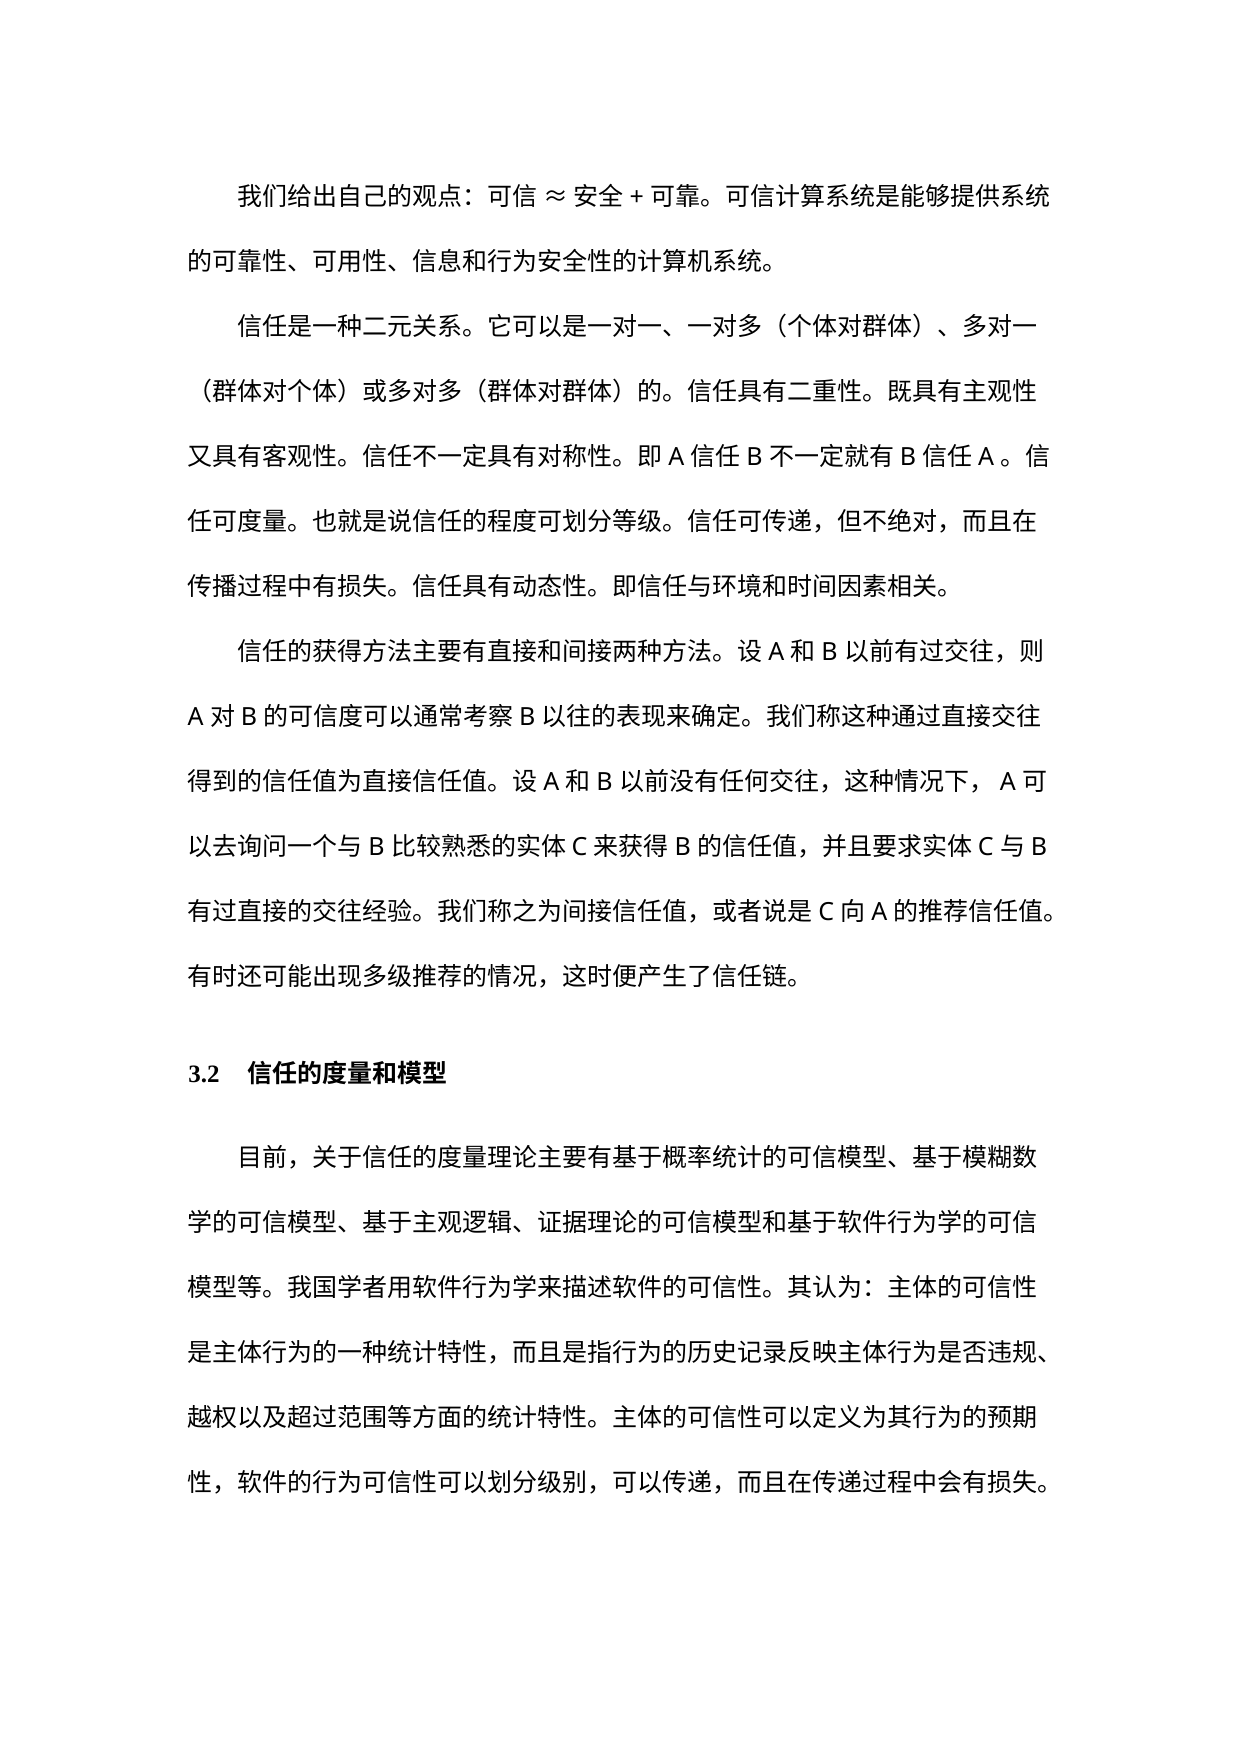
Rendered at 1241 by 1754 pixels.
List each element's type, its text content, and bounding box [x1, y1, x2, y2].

text 我们给出自己的观点：可信 ≈ 安全 + 可靠。可信计算系统是能够提供系统的可靠性、可用性、信息和行为安全性的计算机系统。 [187, 162, 1053, 292]
list 信任的度量和模型 [188, 1039, 1053, 1104]
text 信任是一种二元关系。它可以是一对一、一对多（个体对群体）、多对一（群体对个体）或多对多（群体对群体）的。信任具有二重性。既具有主观性又具有客观性。信任不一定具有对称性。即 A 信任 B 不一定就有 B 信任 A 。信任可度量。也就是说信任的程度可划分等级。信任可传递，但不绝对，而且在传播过程中有损失。信任具有动态性。即信任与环境和时间因素相关。 [187, 292, 1053, 617]
text 信任的获得方法主要有直接和间接两种方法。设 A 和 B 以前有过交往，则 A 对 B 的可信度可以通常考察 B 以往的表现来确定。我们称这种通过直接交往得到的信任值为直接信任值。设 A 和 B 以前没有任何交往，这种情况下， A 可以去询问一个与 B 比较熟悉的实体 C 来获得 B 的信任值，并且要求实体 C 与 B 有过直接的交往经验。我们称之为间接信任值，或者说是 C 向 A 的推荐信任值。有时还可能出现多级推荐的情况，这时便产生了信任链。 [187, 617, 1053, 1007]
text 目前，关于信任的度量理论主要有基于概率统计的可信模型、基于模糊数学的可信模型、基于主观逻辑、证据理论的可信模型和基于软件行为学的可信模型等。我国学者用软件行为学来描述软件的可信性。其认为：主体的可信性是主体行为的一种统计特性，而且是指行为的历史记录反映主体行为是否违规、越权以及超过范围等方面的统计特性。主体的可信性可以定义为其行为的预期性，软件的行为可信性可以划分级别，可以传递，而且在传递过程中会有损失。 [187, 1123, 1053, 1513]
